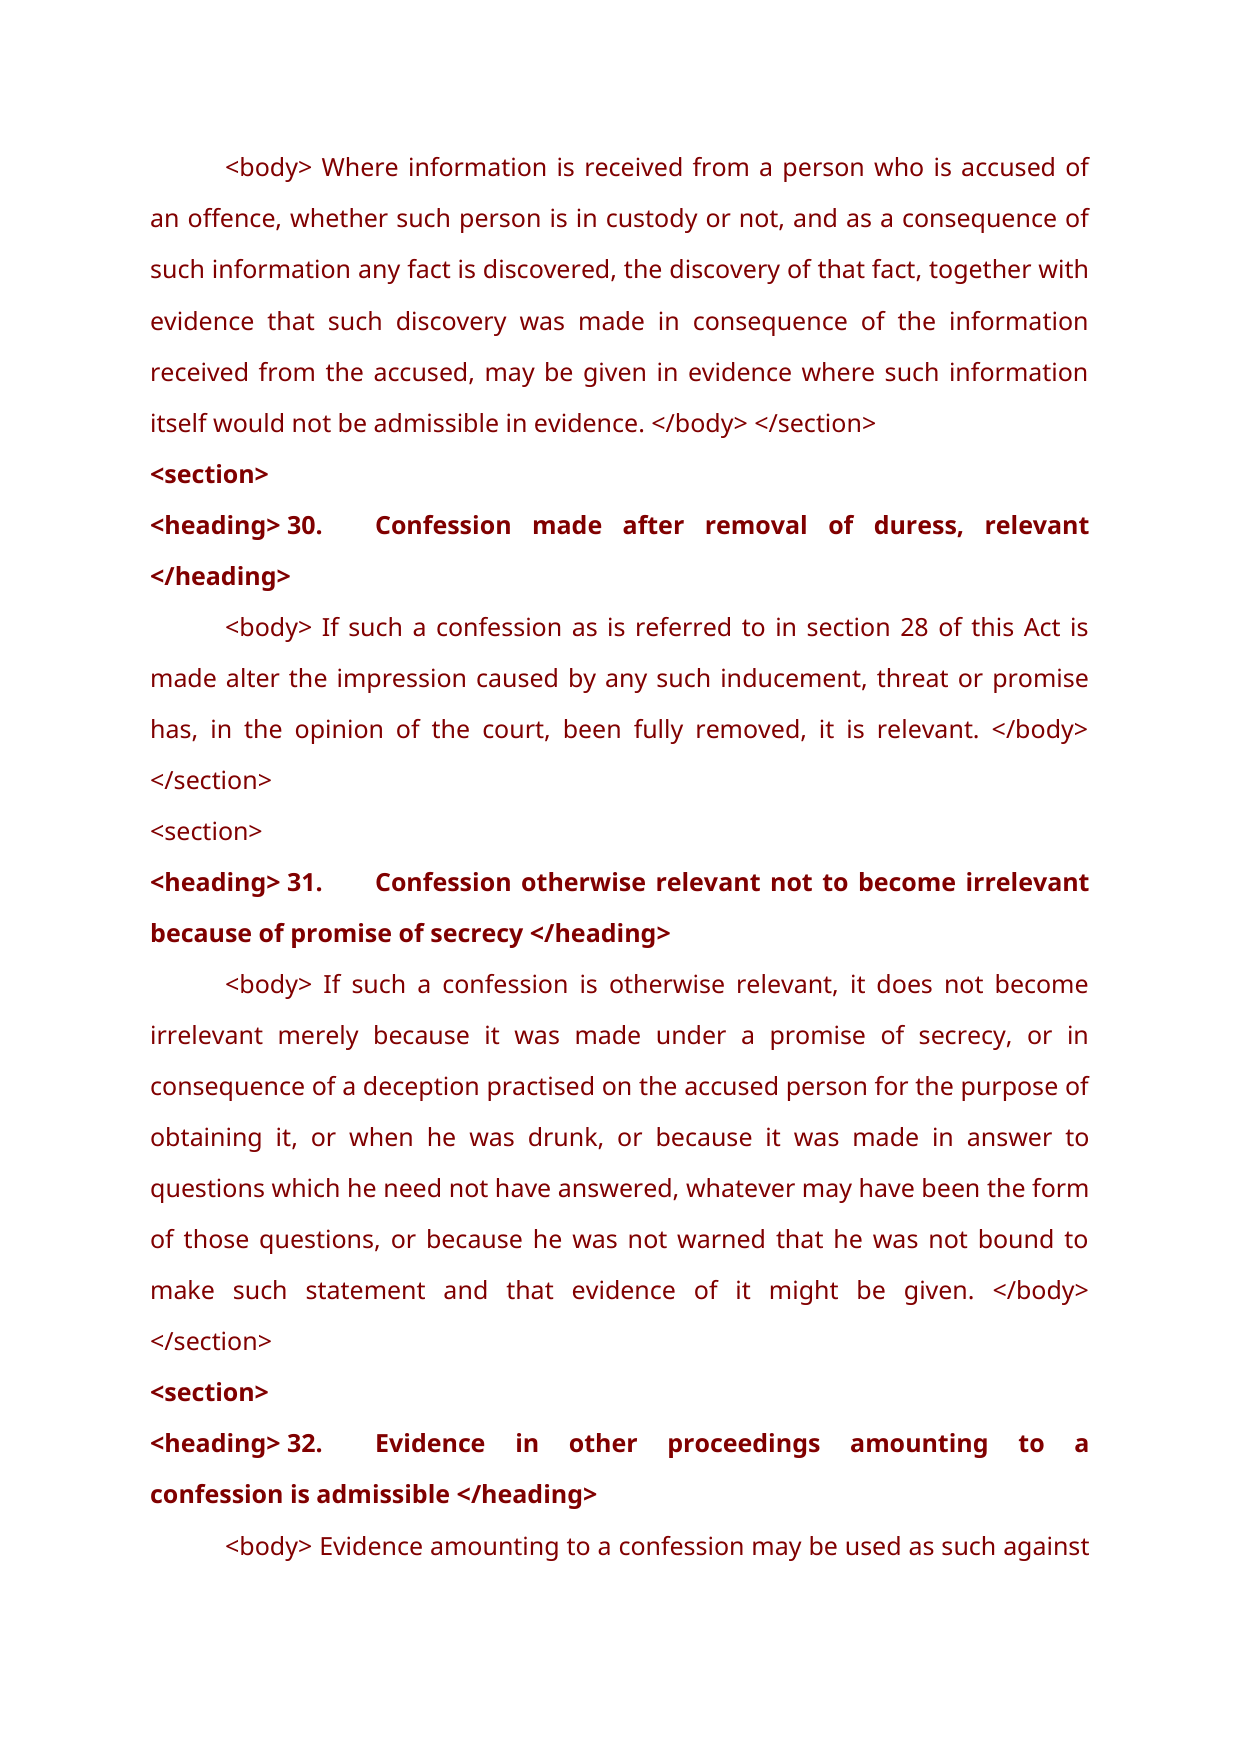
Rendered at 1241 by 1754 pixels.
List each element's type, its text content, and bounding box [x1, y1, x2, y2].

text <body> If such a confession as is referred to in section 28 of this Act is made alter the impression caused by any such inducement, threat or promise has, in the opinion of the court, been fully removed, it is relevant. </body> </section> [150, 609, 1090, 797]
text <heading> 30. Confession made after removal of duress, relevant </heading> [150, 507, 1090, 592]
text <section> [150, 456, 1090, 490]
text <heading> 31. Confession otherwise relevant not to become irrelevant because of promise of secrecy </heading> [150, 864, 1090, 950]
text <body> If such a confession is otherwise relevant, it does not become irrelevant merely because it was made under a promise of secrecy, or in consequence of a deception practised on the accused person for the purpose of obtaining it, or when he was drunk, or because it was made in answer to questions which he need not have answered, whatever may have been the form of those questions, or because he was not warned that he was not bound to make such statement and that evidence of it might be given. </body> </section> [150, 967, 1090, 1358]
text <section> [150, 813, 1090, 848]
text <section> [150, 1375, 1090, 1409]
text <heading> 32. Evidence in other proceedings amounting to a confession is admissible </heading> [150, 1426, 1090, 1511]
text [150, 1528, 1090, 1562]
text <body> Where information is received from a person who is accused of an offence, whether such person is in custody or not, and as a consequence of such information any fact is discovered, the discovery of that fact, together with evidence that such discovery was made in consequence of the information received from the accused, may be given in evidence where such information itself would not be admissible in evidence. </body> </section> [150, 150, 1090, 439]
